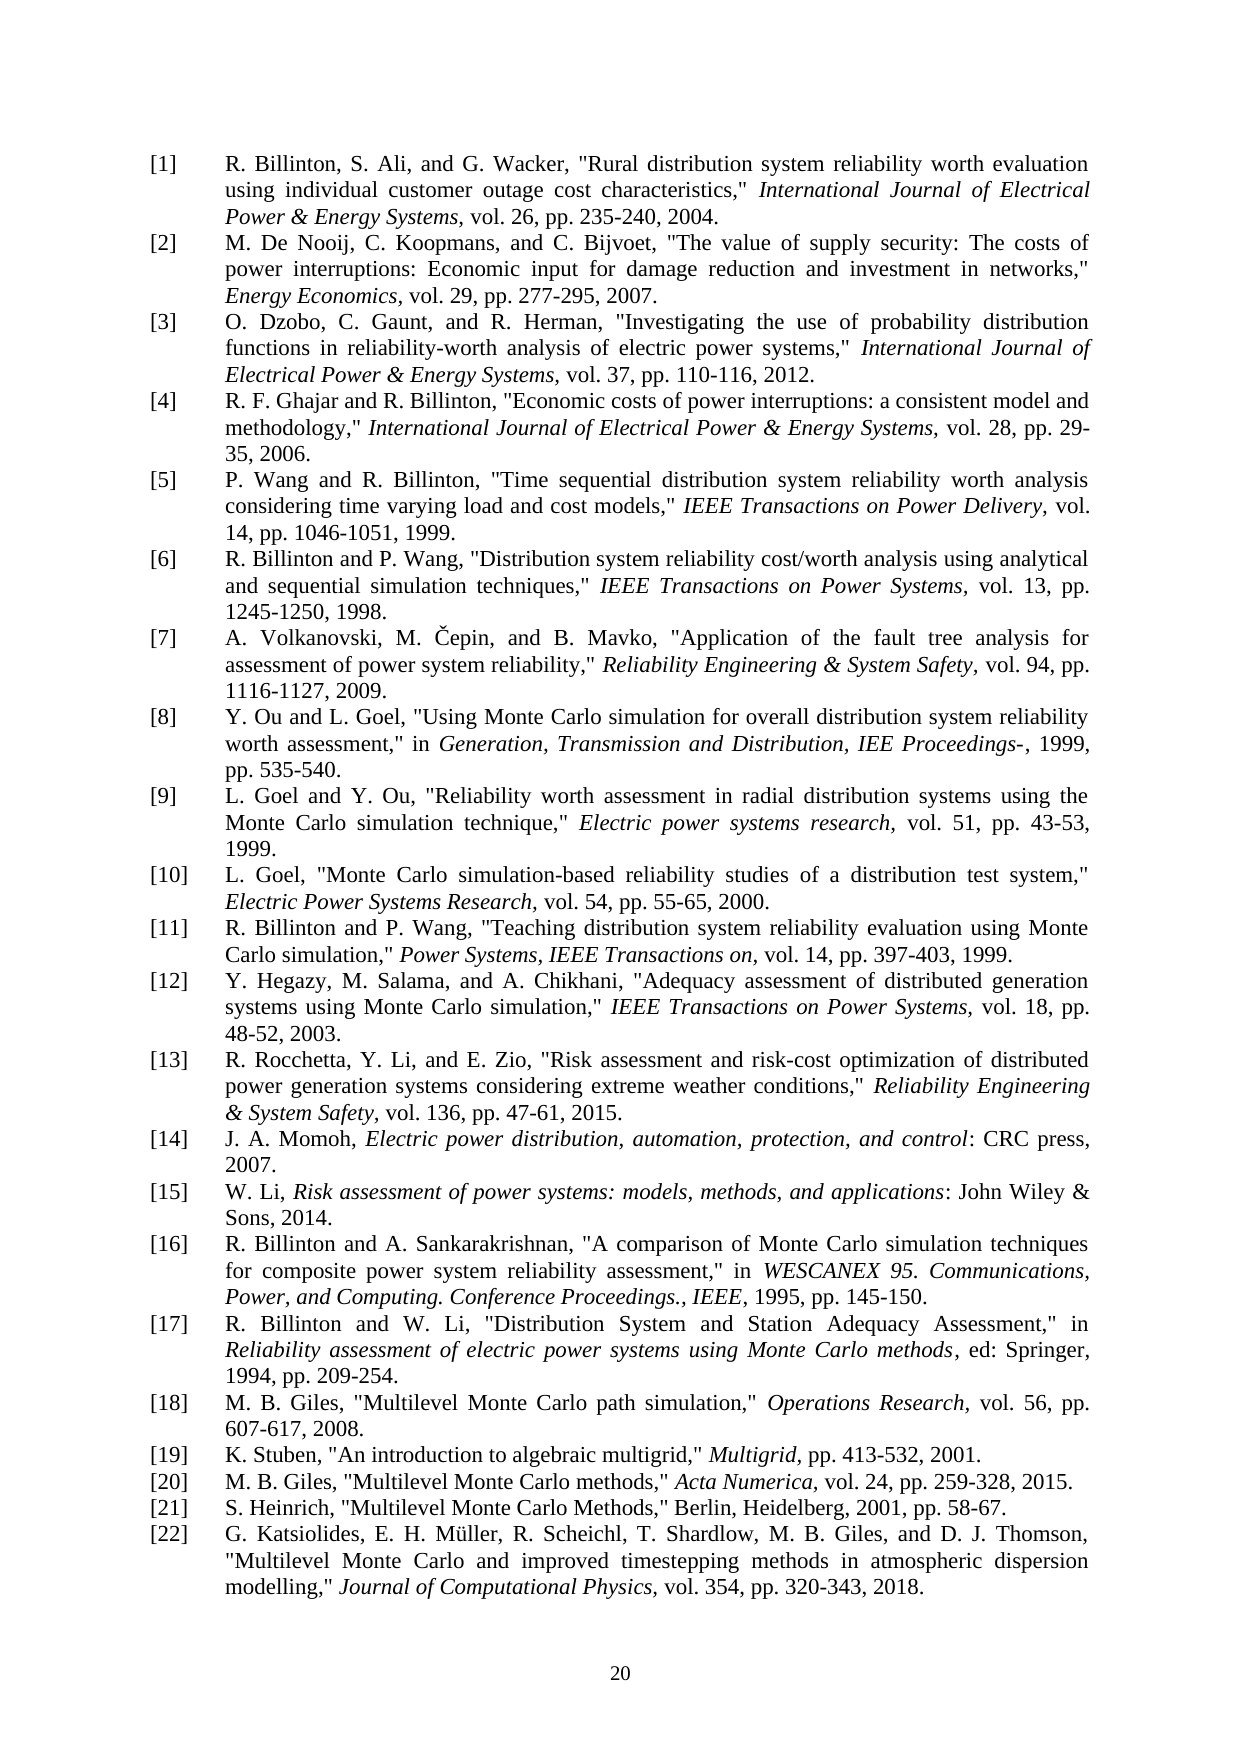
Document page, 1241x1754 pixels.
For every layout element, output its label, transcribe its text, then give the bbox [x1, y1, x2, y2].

text [10] L. Goel, "Monte Carlo simulation-based reliability studies of a distribution test system," Electric Power Systems Research, vol. 54, pp. 55-65, 2000. [150, 862, 1090, 914]
text [9] L. Goel and Y. Ou, "Reliability worth assessment in radial distribution systems using the Monte Carlo simulation technique," Electric power systems research, vol. 51, pp. 43-53, 1999. [150, 782, 1090, 862]
text [7] A. Volkanovski, M. Čepin, and B. Mavko, "Application of the fault tree analysis for assessment of power system reliability," Reliability Engineering & System Safety, vol. 94, pp. 1116-1127, 2009. [150, 624, 1090, 703]
text [5] P. Wang and R. Billinton, "Time sequential distribution system reliability worth analysis considering time varying load and cost models," IEEE Transactions on Power Delivery, vol. 14, pp. 1046-1051, 1999. [150, 466, 1090, 545]
text [19] K. Stuben, "An introduction to algebraic multigrid," Multigrid, pp. 413-532, 2001. [150, 1441, 1090, 1468]
text [22] G. Katsiolides, E. H. Müller, R. Scheichl, T. Shardlow, M. B. Giles, and D. J. Thomson, "Multilevel Monte Carlo and improved timestepping methods in atmospheric dispersion modelling," Journal of Computational Physics, vol. 354, pp. 320-343, 2018. [150, 1520, 1090, 1599]
text [12] Y. Hegazy, M. Salama, and A. Chikhani, "Adequacy assessment of distributed generation systems using Monte Carlo simulation," IEEE Transactions on Power Systems, vol. 18, pp. 48-52, 2003. [150, 967, 1090, 1046]
text [17] R. Billinton and W. Li, "Distribution System and Station Adequacy Assessment," in Reliability assessment of electric power systems using Monte Carlo methods, ed: Springer, 1994, pp. 209-254. [150, 1309, 1090, 1389]
text [6] R. Billinton and P. Wang, "Distribution system reliability cost/worth analysis using analytical and sequential simulation techniques," IEEE Transactions on Power Systems, vol. 13, pp. 1245-1250, 1998. [150, 545, 1090, 624]
text [14] J. A. Momoh, Electric power distribution, automation, protection, and control: CRC press, 2007. [150, 1125, 1090, 1178]
text [16] R. Billinton and A. Sankarakrishnan, "A comparison of Monte Carlo simulation techniques for composite power system reliability assessment," in WESCANEX 95. Communications, Power, and Computing. Conference Proceedings., IEEE, 1995, pp. 145-150. [150, 1231, 1090, 1309]
text [1] R. Billinton, S. Ali, and G. Wacker, "Rural distribution system reliability worth evaluation using individual customer outage cost characteristics," International Journal of Electrical Power & Energy Systems, vol. 26, pp. 235-240, 2004. [150, 150, 1090, 229]
text [13] R. Rocchetta, Y. Li, and E. Zio, "Risk assessment and risk-cost optimization of distributed power generation systems considering extreme weather conditions," Reliability Engineering & System Safety, vol. 136, pp. 47-61, 2015. [150, 1046, 1090, 1125]
text [18] M. B. Giles, "Multilevel Monte Carlo path simulation," Operations Research, vol. 56, pp. 607-617, 2008. [150, 1389, 1090, 1441]
text [4] R. F. Ghajar and R. Billinton, "Economic costs of power interruptions: a consistent model and methodology," International Journal of Electrical Power & Energy Systems, vol. 28, pp. 29-35, 2006. [150, 387, 1090, 466]
text [2] M. De Nooij, C. Koopmans, and C. Bijvoet, "The value of supply security: The costs of power interruptions: Economic input for damage reduction and investment in networks," Energy Economics, vol. 29, pp. 277-295, 2007. [150, 229, 1090, 308]
text [20] M. B. Giles, "Multilevel Monte Carlo methods," Acta Numerica, vol. 24, pp. 259-328, 2015. [150, 1468, 1090, 1494]
text [3] O. Dzobo, C. Gaunt, and R. Herman, "Investigating the use of probability distribution functions in reliability-worth analysis of electric power systems," International Journal of Electrical Power & Energy Systems, vol. 37, pp. 110-116, 2012. [150, 308, 1090, 387]
text [8] Y. Ou and L. Goel, "Using Monte Carlo simulation for overall distribution system reliability worth assessment," in Generation, Transmission and Distribution, IEE Proceedings-, 1999, pp. 535-540. [150, 703, 1090, 782]
text [15] W. Li, Risk assessment of power systems: models, methods, and applications: John Wiley & Sons, 2014. [150, 1178, 1090, 1231]
text [21] S. Heinrich, "Multilevel Monte Carlo Methods," Berlin, Heidelberg, 2001, pp. 58-67. [150, 1494, 1090, 1520]
text [11] R. Billinton and P. Wang, "Teaching distribution system reliability evaluation using Monte Carlo simulation," Power Systems, IEEE Transactions on, vol. 14, pp. 397-403, 1999. [150, 914, 1090, 967]
